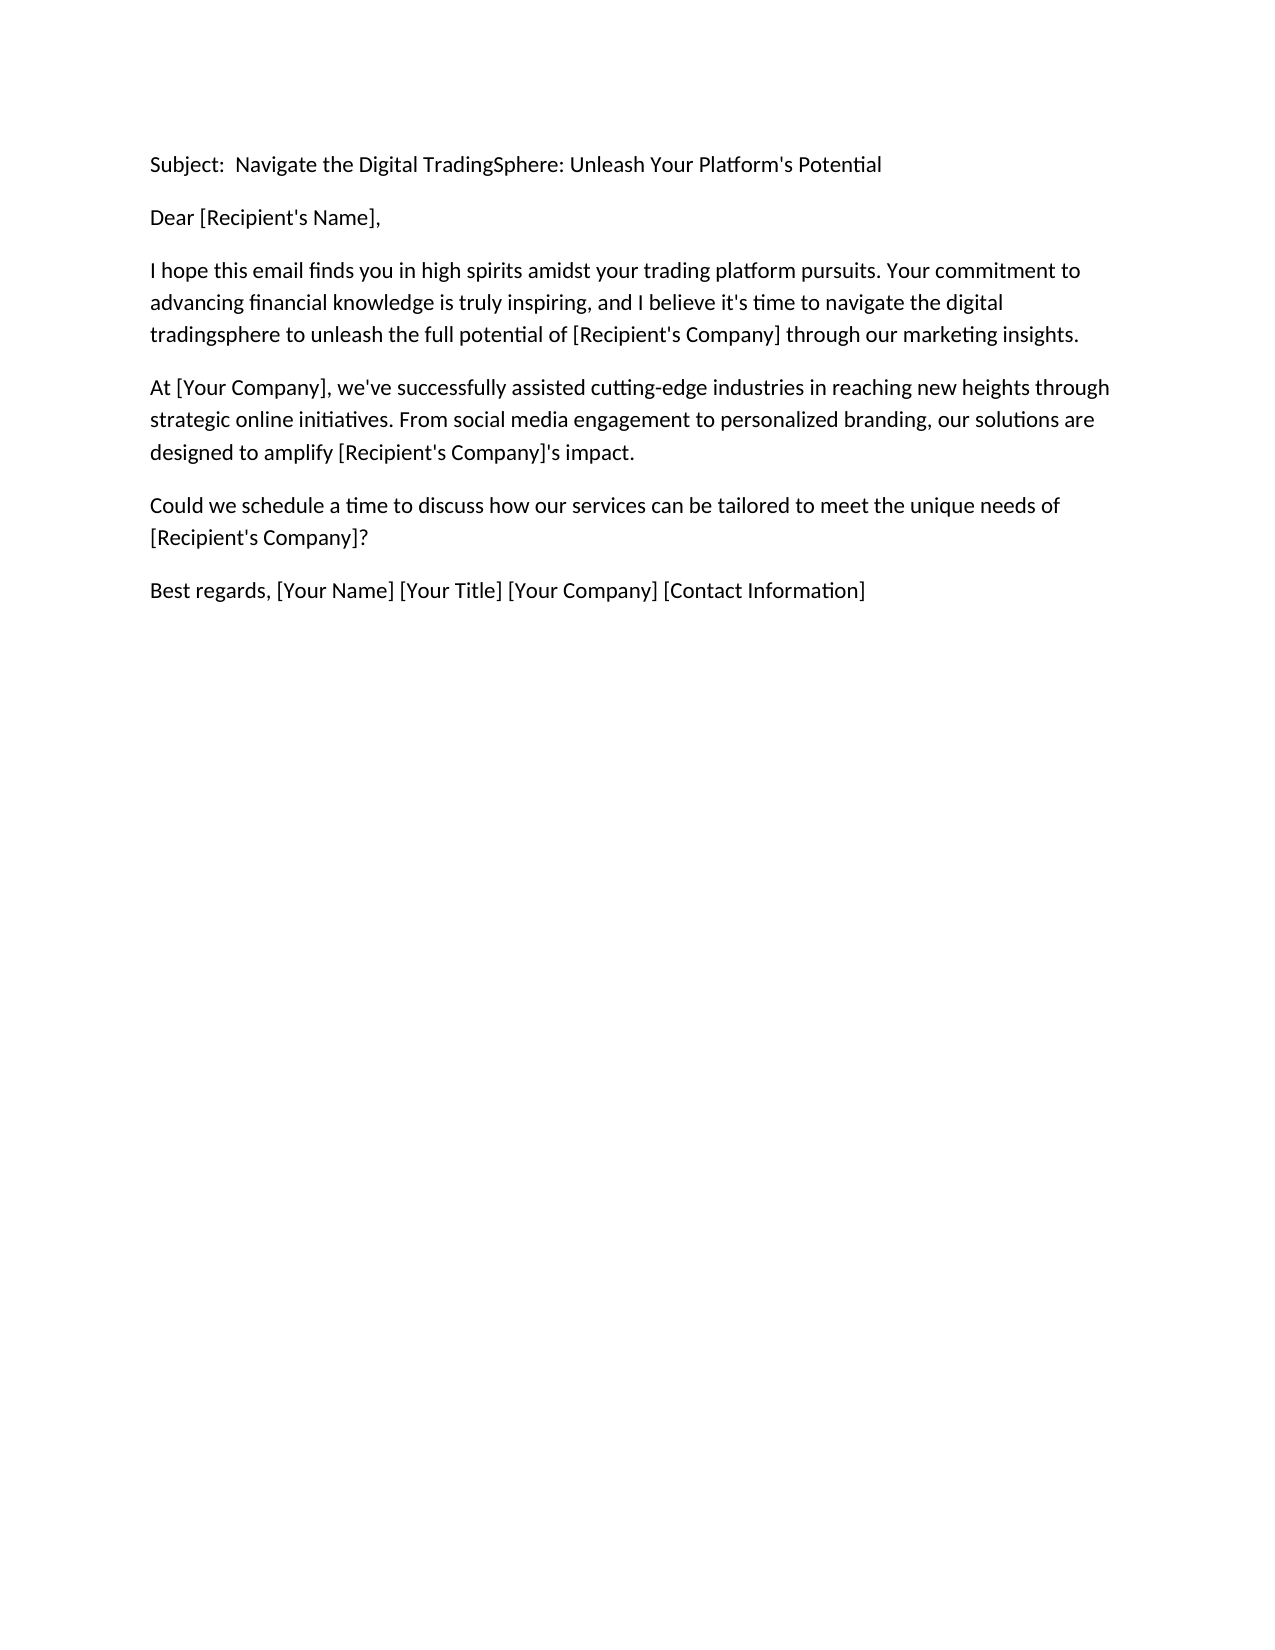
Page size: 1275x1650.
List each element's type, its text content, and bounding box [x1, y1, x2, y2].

text At [Your Company], we've successfully assisted cutting-edge industries in reaching new heights through strategic online initiatives. From social media engagement to personalized branding, our solutions are designed to amplify [Recipient's Company]'s impact. [150, 373, 1125, 466]
text Best regards, [Your Name] [Your Title] [Your Company] [Contact Information] [150, 576, 1125, 604]
text Subject: Navigate the Digital TradingSphere: Unleash Your Platform's Potential [150, 150, 1125, 178]
text I hope this email finds you in high spirits amidst your trading platform pursuits. Your commitment to advancing financial knowledge is truly inspiring, and I believe it's time to navigate the digital tradingsphere to unleash the full potential of [Recipient's Company] through our marketing insights. [150, 256, 1125, 348]
text Could we schedule a time to discuss how our services can be tailored to meet the unique needs of [Recipient's Company]? [150, 491, 1125, 551]
text Dear [Recipient's Name], [150, 203, 1125, 231]
